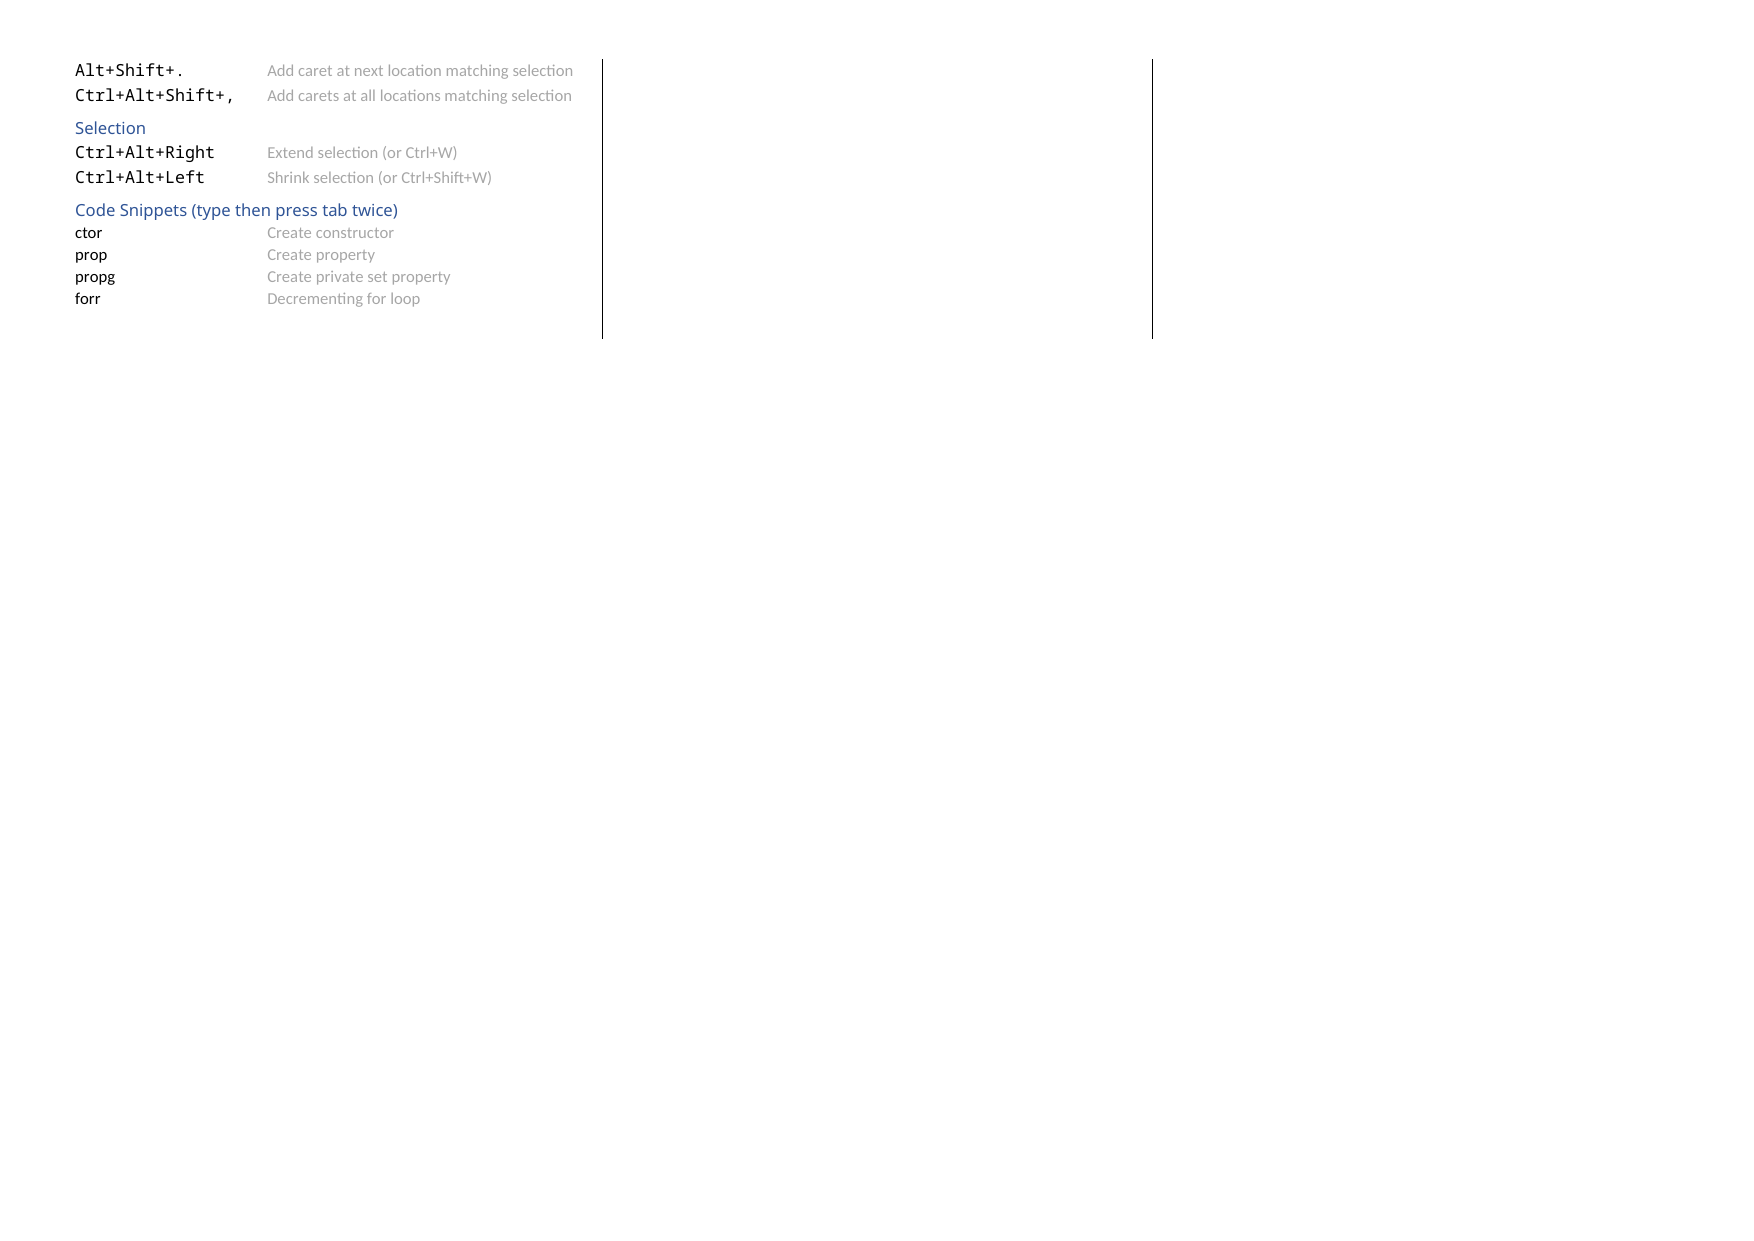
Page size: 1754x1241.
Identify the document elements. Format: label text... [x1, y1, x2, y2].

subtitle Code Snippets (type then press tab twice) [75, 198, 578, 221]
text propg Create private set property [75, 266, 578, 287]
text Ctrl+Alt+Left Shrink selection (or Ctrl+Shift+W) [75, 165, 578, 188]
text Alt+Shift+. Add caret at next location matching selection [75, 59, 578, 82]
text forr Decrementing for loop [75, 288, 578, 308]
text prop Create property [75, 244, 578, 265]
text ctor Create constructor [75, 223, 578, 243]
text Ctrl+Alt+Right Extend selection (or Ctrl+W) [75, 141, 578, 163]
text Ctrl+Alt+Shift+, Add carets at all locations matching selection [75, 83, 578, 106]
subtitle Selection [75, 116, 578, 139]
